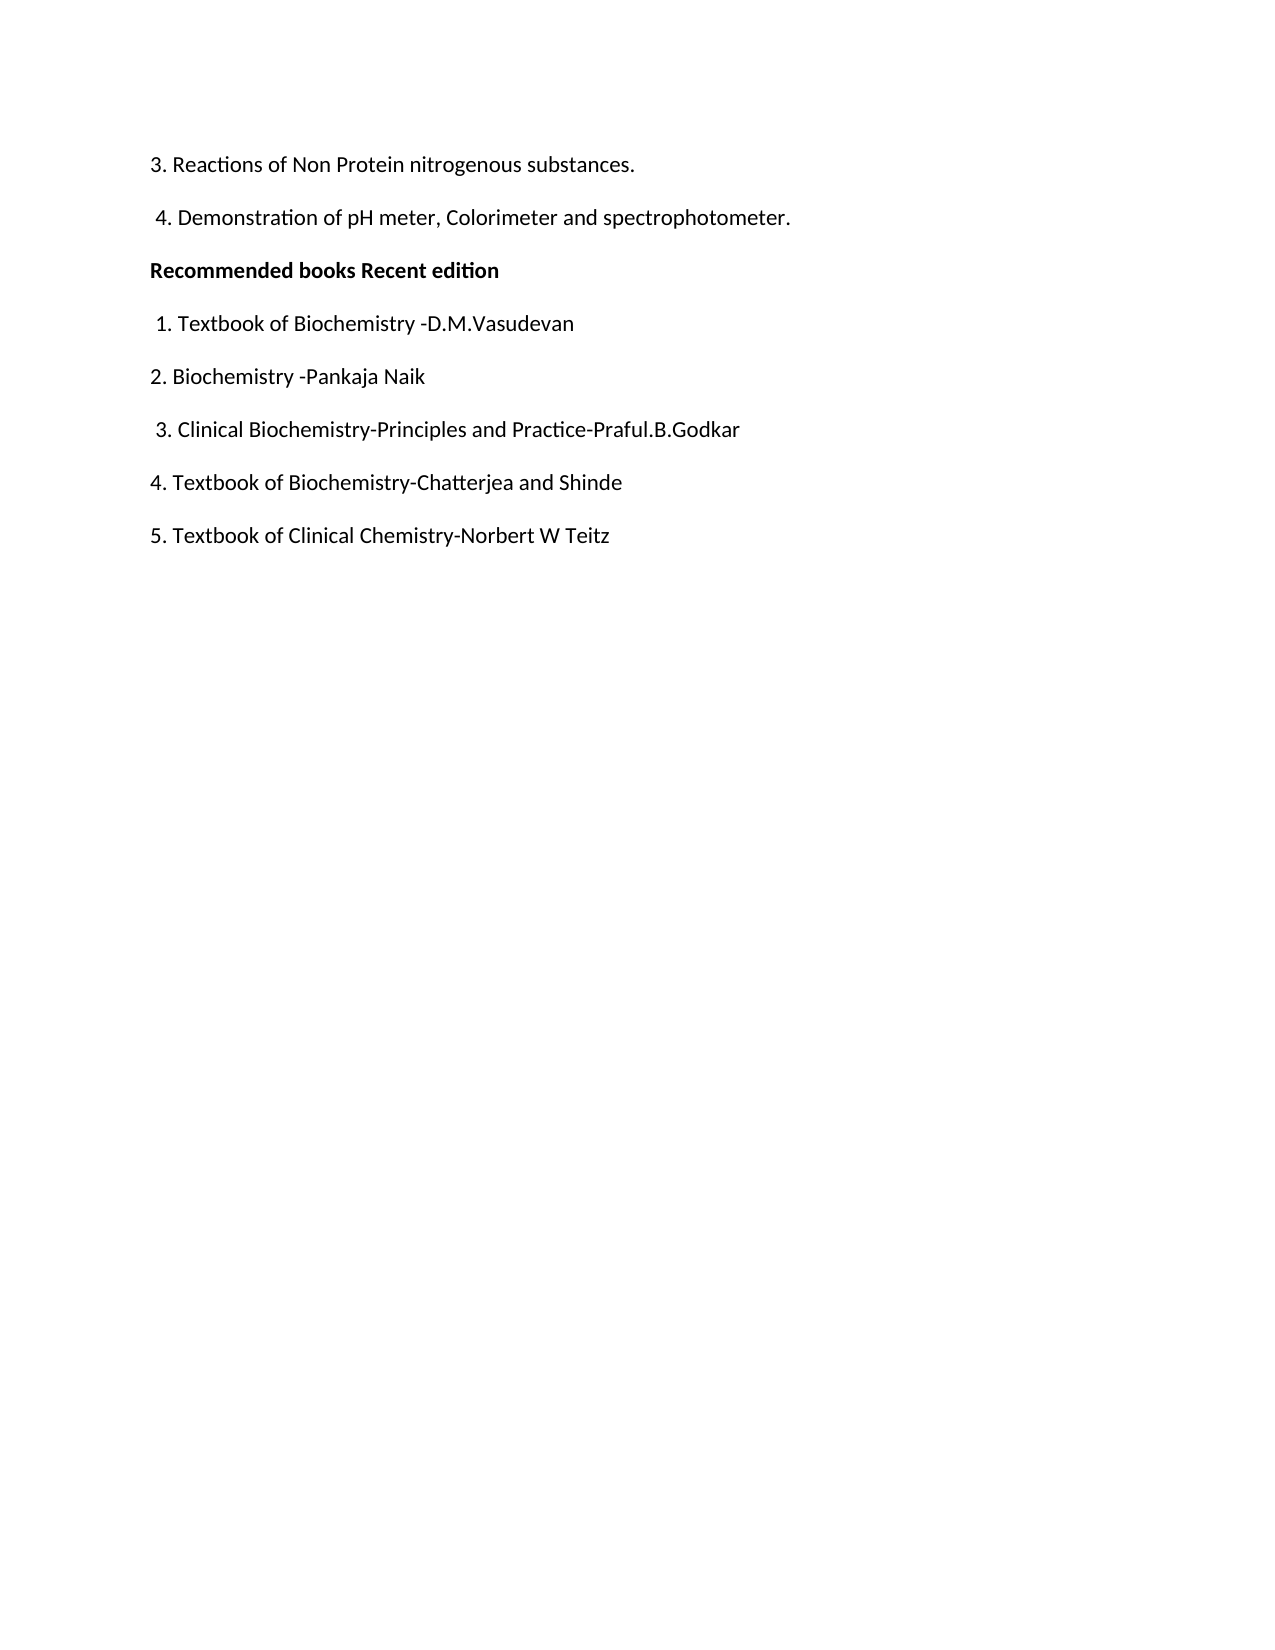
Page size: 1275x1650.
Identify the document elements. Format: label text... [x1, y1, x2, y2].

text 4. Textbook of Biochemistry-Chatterjea and Shinde [150, 468, 1125, 496]
text 4. Demonstration of pH meter, Colorimeter and spectrophotometer. [150, 203, 1125, 231]
text 2. Biochemistry -Pankaja Naik [150, 362, 1125, 390]
text Recommended books Recent edition [150, 256, 1125, 284]
text 1. Textbook of Biochemistry -D.M.Vasudevan [150, 309, 1125, 337]
text 3. Reactions of Non Protein nitrogenous substances. [150, 150, 1125, 178]
text 5. Textbook of Clinical Chemistry-Norbert W Teitz [150, 521, 1125, 549]
text 3. Clinical Biochemistry-Principles and Practice-Praful.B.Godkar [150, 415, 1125, 443]
